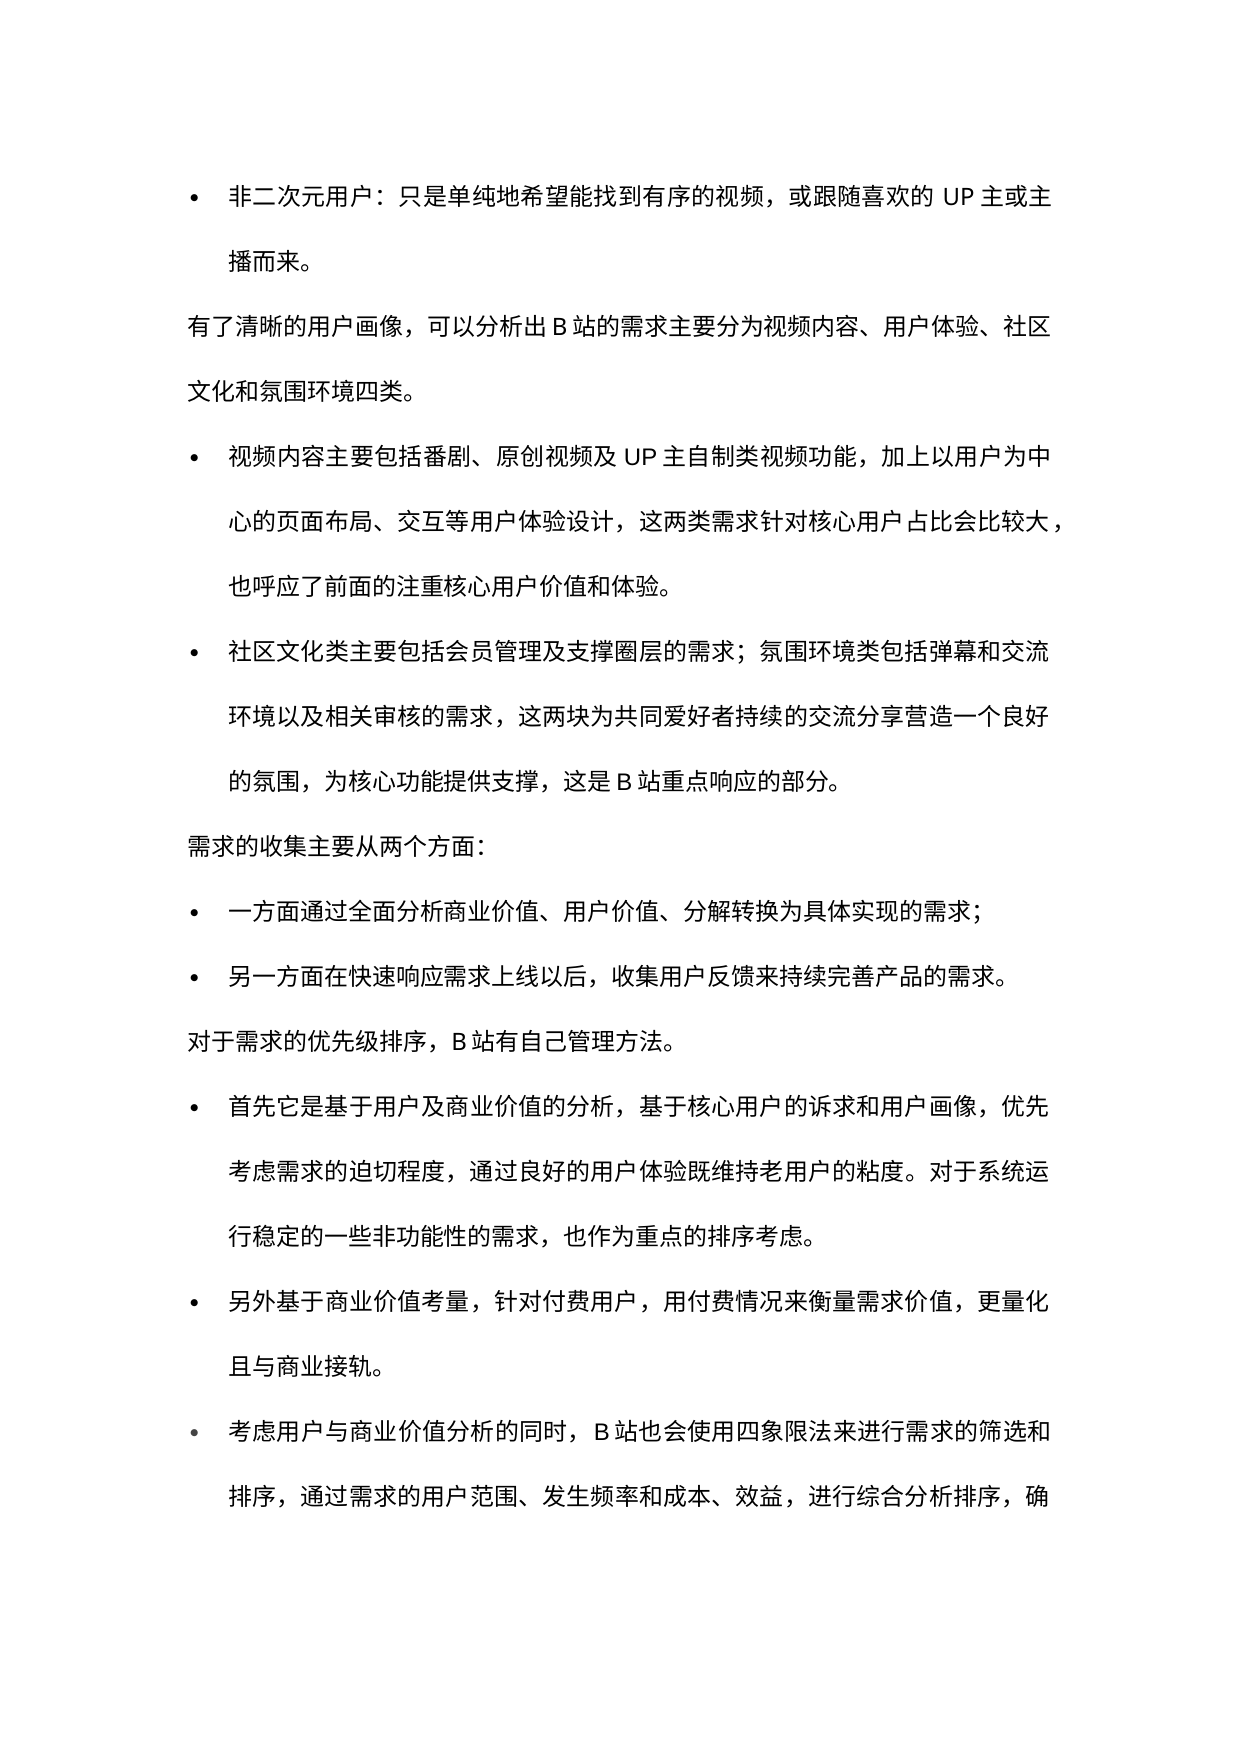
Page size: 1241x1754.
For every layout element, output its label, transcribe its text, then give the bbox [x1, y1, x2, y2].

list 另一方面在快速响应需求上线以后，收集用户反馈来持续完善产品的需求。 [191, 942, 1053, 1007]
list 首先它是基于用户及商业价值的分析，基于核心用户的诉求和用户画像，优先考虑需求的迫切程度，通过良好的用户体验既维持老用户的粘度。对于系统运行稳定的一些非功能性的需求，也作为重点的排序考虑。 [191, 1072, 1053, 1267]
list 社区文化类主要包括会员管理及支撑圈层的需求；氛围环境类包括弹幕和交流环境以及相关审核的需求，这两块为共同爱好者持续的交流分享营造一个良好的氛围，为核心功能提供支撑，这是B站重点响应的部分。 [191, 617, 1053, 812]
list 另外基于商业价值考量，针对付费用户，用付费情况来衡量需求价值，更量化且与商业接轨。 [191, 1267, 1053, 1397]
text 有了清晰的用户画像，可以分析出B站的需求主要分为视频内容、用户体验、社区文化和氛围环境四类。 [187, 292, 1053, 422]
list 视频内容主要包括番剧、原创视频及UP主自制类视频功能，加上以用户为中心的页面布局、交互等用户体验设计，这两类需求针对核心用户占比会比较大，也呼应了前面的注重核心用户价值和体验。 [191, 422, 1053, 617]
list 非二次元用户：只是单纯地希望能找到有序的视频，或跟随喜欢的UP主或主播而来。 [191, 162, 1053, 292]
text 需求的收集主要从两个方面： [187, 812, 1053, 877]
list 一方面通过全面分析商业价值、用户价值、分解转换为具体实现的需求； [191, 877, 1053, 942]
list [191, 1397, 1053, 1527]
text 对于需求的优先级排序，B站有自己管理方法。 [187, 1007, 1053, 1072]
